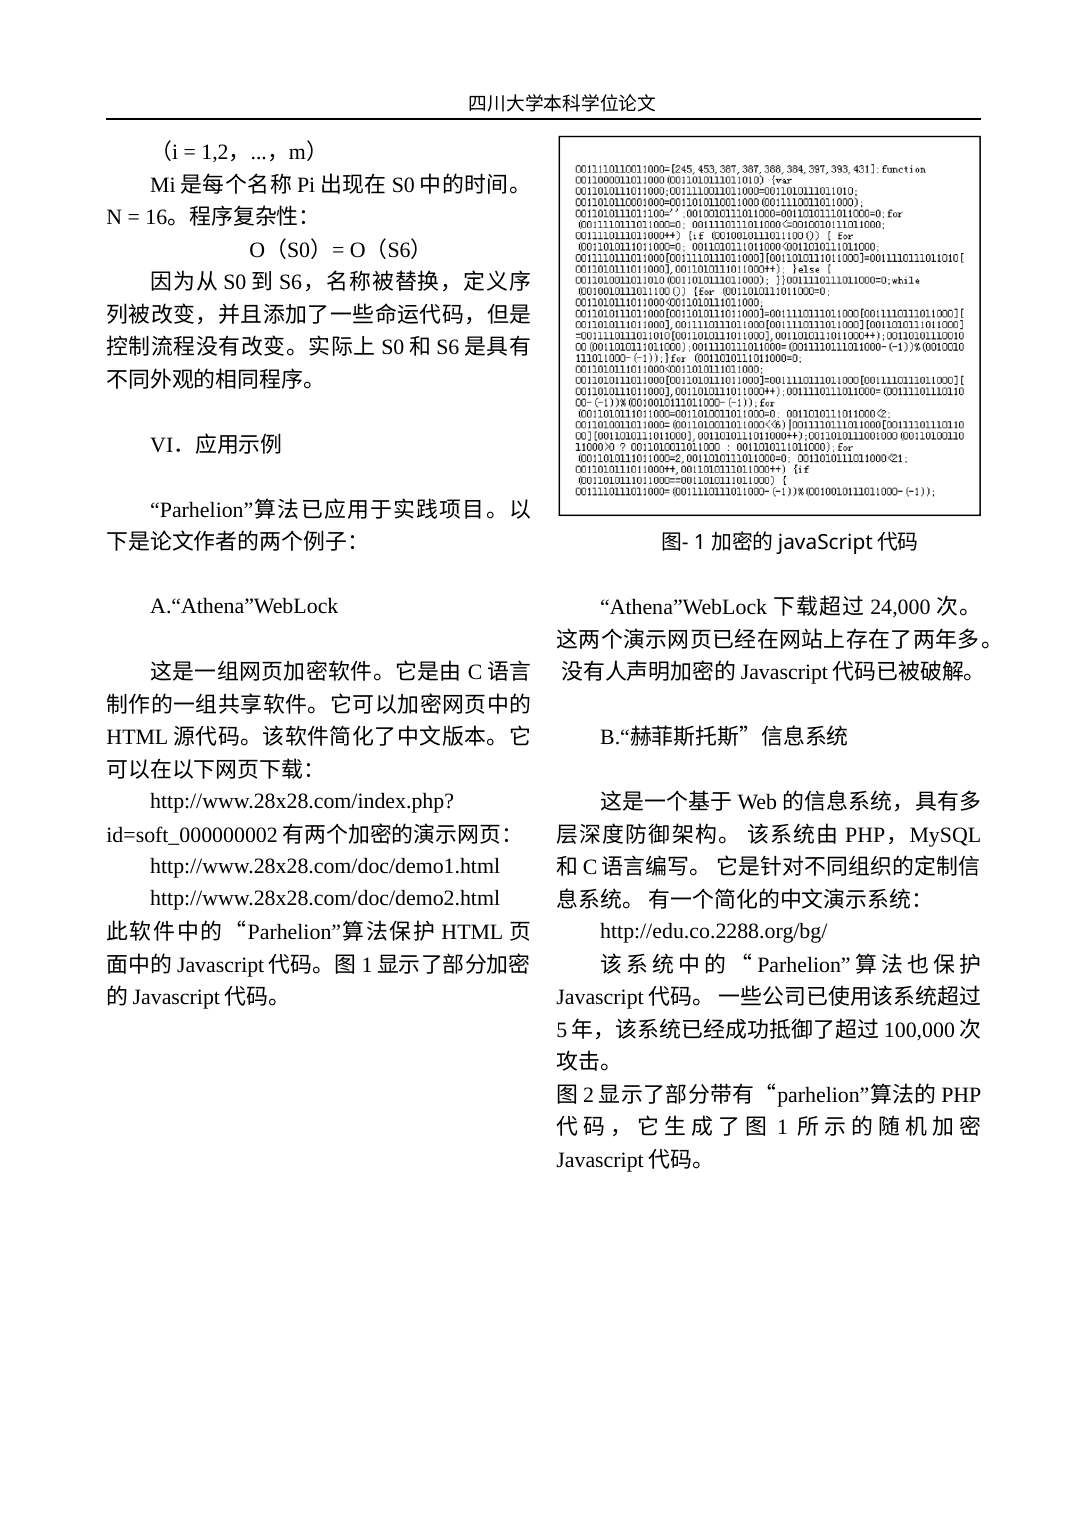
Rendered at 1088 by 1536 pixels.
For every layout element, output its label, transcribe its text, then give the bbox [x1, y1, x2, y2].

text http://www.28x28.com/doc/demo1.html [106, 849, 531, 881]
text http://www.28x28.com/doc/demo2.html [106, 881, 531, 914]
text 这是一个基于Web的信息系统，具有多层深度防御架构。 该系统由PHP，MySQL和C语言编写。 它是针对不同组织的定制信息系统。 有一个简化的中文演示系统： [556, 784, 981, 914]
text “Athena”WebLock下载超过24,000次。 这两个演示网页已经在网站上存在了两年多。 没有人声明加密的Javascript代码已被破解。 [556, 589, 981, 686]
picture [556, 133, 982, 517]
text 此软件中的“Parhelion”算法保护HTML页面中的Javascript代码。图1显示了部分加密的Javascript代码。 [106, 914, 531, 1011]
text 图2显示了部分带有“parhelion”算法的PHP代码，它生成了图1所示的随机加密Javascript代码。 [556, 1076, 981, 1174]
text 因为从S0到S6，名称被替换，定义序列被改变，并且添加了一些命运代码，但是控制流程没有改变。实际上S0和S6是具有不同外观的相同程序。 [106, 264, 531, 394]
text 图- 1 加密的javaScript代码 [556, 524, 981, 556]
text A.“Athena”WebLock [106, 589, 531, 621]
text Mi是每个名称Pi出现在S0中的时间。 N = 16。程序复杂性： [106, 166, 531, 231]
text （i = 1,2，...，m） [106, 134, 531, 166]
text http://edu.co.2288.org/bg/ [556, 914, 981, 946]
text VI．应用示例 [106, 426, 531, 459]
text 该系统中的“Parhelion”算法也保护Javascript代码。 一些公司已使用该系统超过5年，该系统已经成功抵御了超过100,000次攻击。 [556, 946, 981, 1076]
text 这是一组网页加密软件。它是由C语言制作的一组共享软件。它可以加密网页中的HTML源代码。该软件简化了中文版本。它可以在以下网页下载： [106, 654, 531, 784]
text O（S0）= O（S6） [106, 231, 531, 264]
text http://www.28x28.com/index.php?id=soft_000000002有两个加密的演示网页： [106, 784, 531, 849]
text “Parhelion”算法已应用于实践项目。以下是论文作者的两个例子： [106, 491, 531, 556]
text B.“赫菲斯托斯”信息系统 [556, 719, 981, 751]
